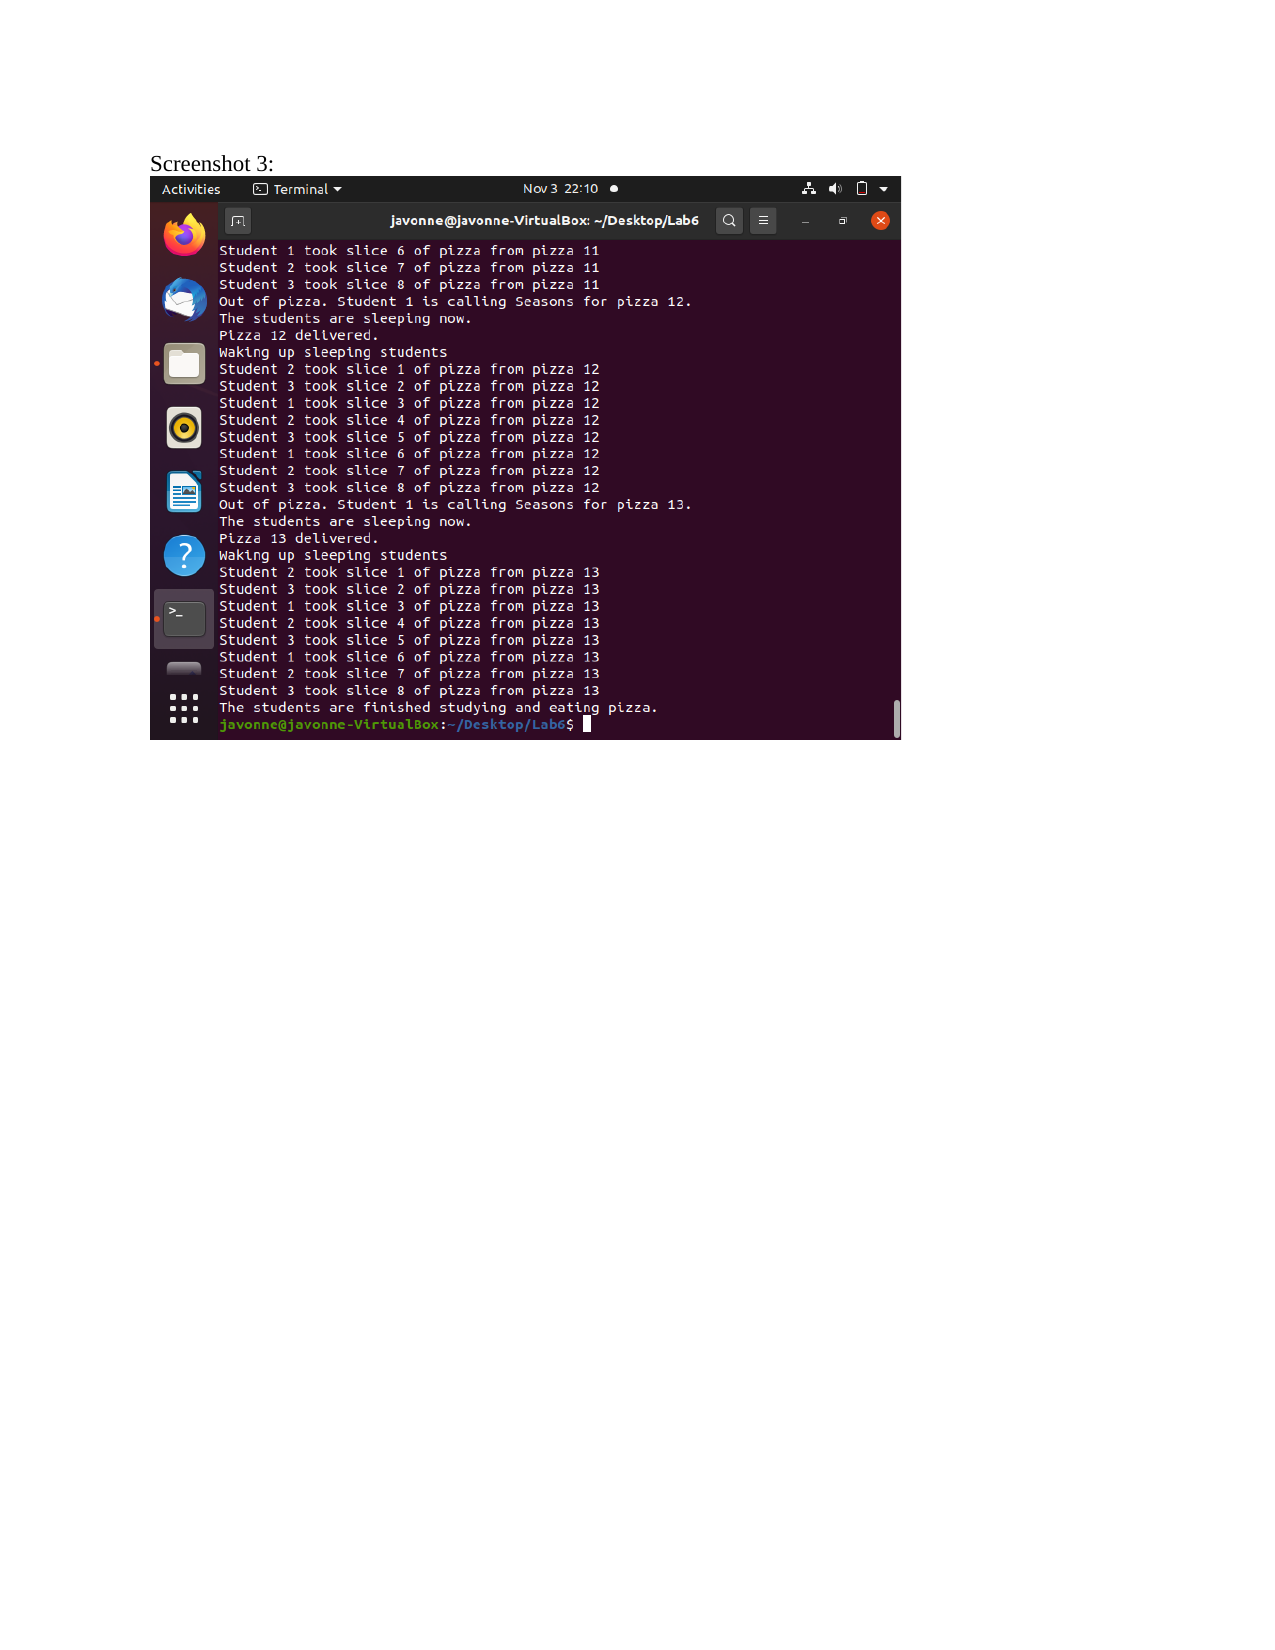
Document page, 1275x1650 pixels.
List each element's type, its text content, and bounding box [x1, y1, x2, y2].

text Screenshot 3: [150, 150, 1125, 176]
picture [150, 176, 902, 740]
